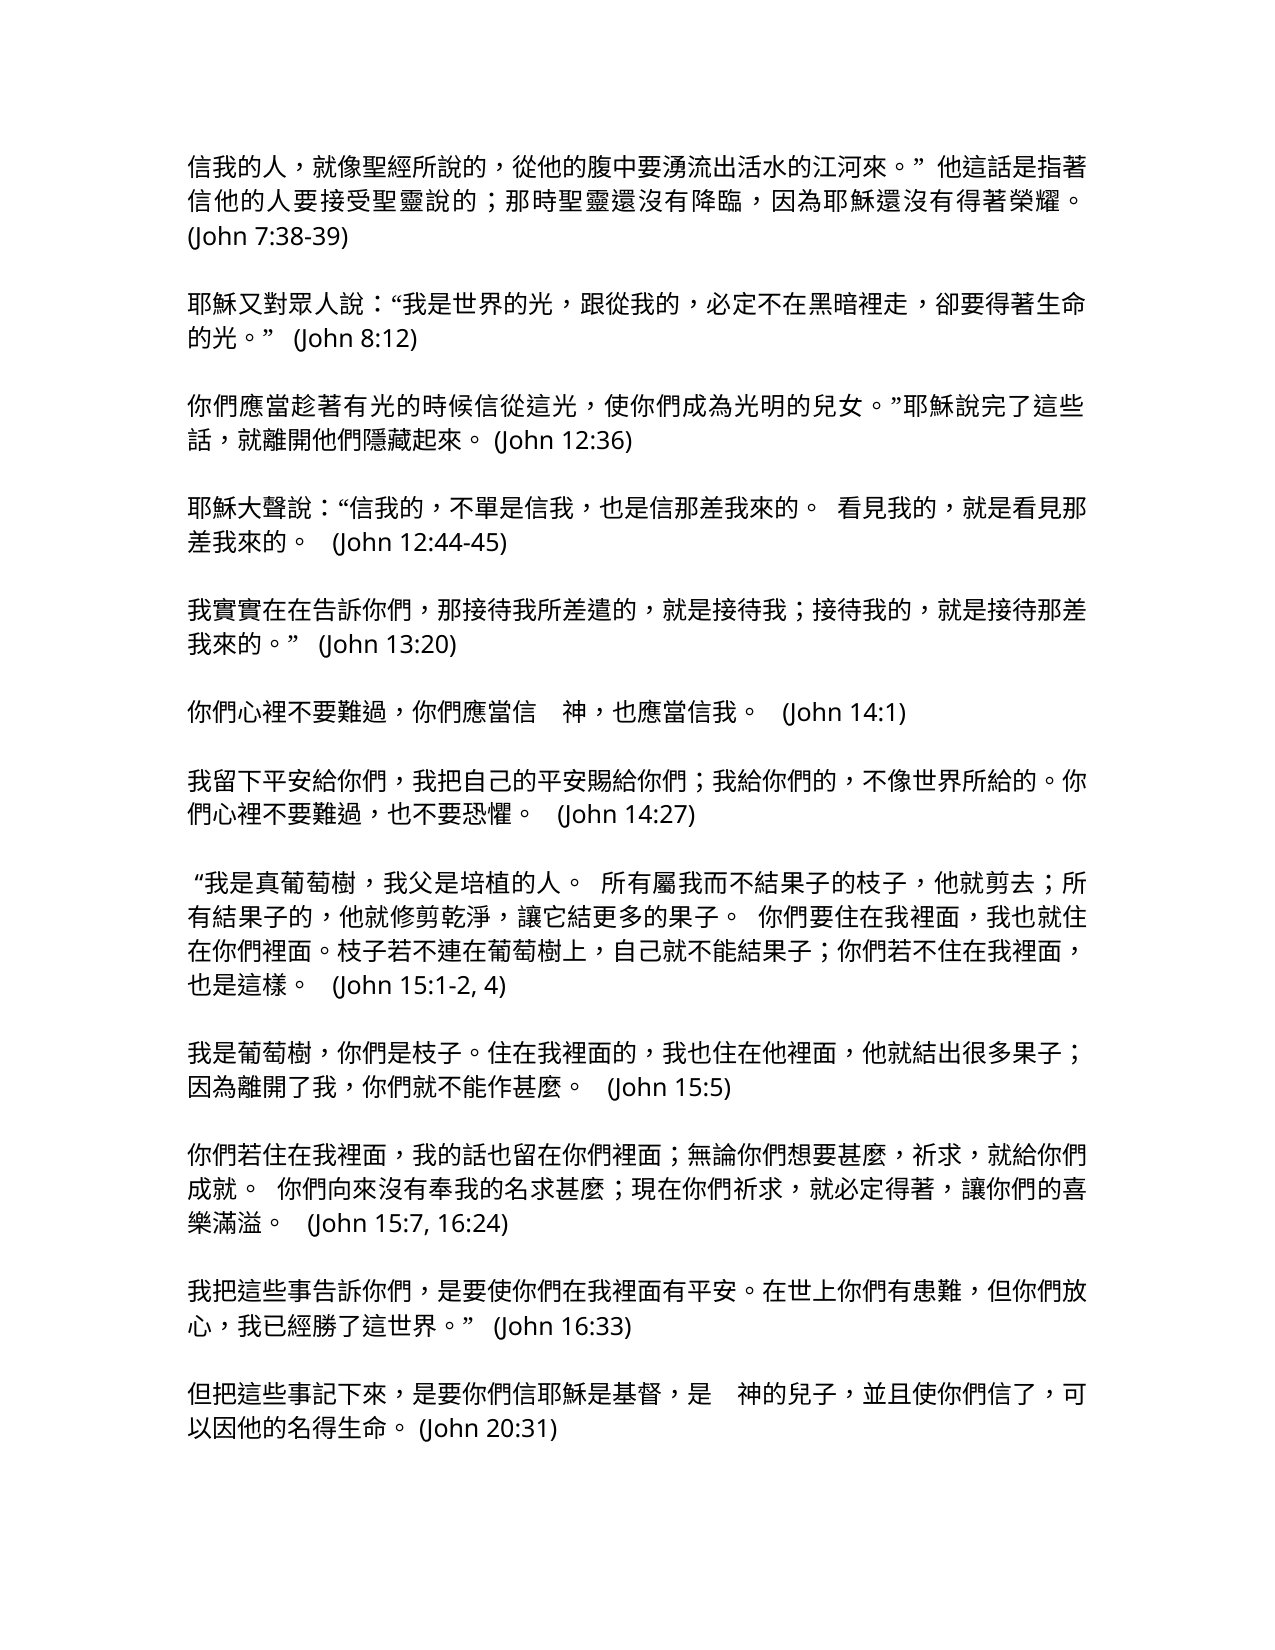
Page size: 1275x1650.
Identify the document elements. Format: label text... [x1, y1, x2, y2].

text 耶穌大聲說：“信我的，不單是信我，也是信那差我來的。 看見我的，就是看見那差我來的。 (John 12:44-45) [187, 491, 1087, 559]
text 耶穌又對眾人說：“我是世界的光，跟從我的，必定不在黑暗裡走，卻要得著生命的光。” (John 8:12) [187, 286, 1087, 354]
text 我留下平安給你們，我把自己的平安賜給你們；我給你們的，不像世界所給的。你們心裡不要難過，也不要恐懼。 (John 14:27) [187, 763, 1087, 831]
text 我把這些事告訴你們，是要使你們在我裡面有平安。在世上你們有患難，但你們放心，我已經勝了這世界。” (John 16:33) [187, 1274, 1087, 1342]
text 你們心裡不要難過，你們應當信 神，也應當信我。 (John 14:1) [187, 695, 1087, 729]
text 信我的人，就像聖經所說的，從他的腹中要湧流出活水的江河來。” 他這話是指著信他的人要接受聖靈說的；那時聖靈還沒有降臨，因為耶穌還沒有得著榮耀。 (John 7:38-39) [187, 150, 1087, 252]
text “我是真葡萄樹，我父是培植的人。 所有屬我而不結果子的枝子，他就剪去；所有結果子的，他就修剪乾淨，讓它結更多的果子。 你們要住在我裡面，我也就住在你們裡面。枝子若不連在葡萄樹上，自己就不能結果子；你們若不住在我裡面，也是這樣。 (John 15:1-2, 4) [187, 865, 1087, 1002]
text 你們應當趁著有光的時候信從這光，使你們成為光明的兒女。”耶穌說完了這些話，就離開他們隱藏起來。 (John 12:36) [187, 388, 1087, 457]
text 我實實在在告訴你們，那接待我所差遣的，就是接待我；接待我的，就是接待那差我來的。” (John 13:20) [187, 593, 1087, 661]
text 你們若住在我裡面，我的話也留在你們裡面；無論你們想要甚麼，祈求，就給你們成就。 你們向來沒有奉我的名求甚麼；現在你們祈求，就必定得著，讓你們的喜樂滿溢。 (John 15:7, 16:24) [187, 1138, 1087, 1240]
text 但把這些事記下來，是要你們信耶穌是基督，是 神的兒子，並且使你們信了，可以因他的名得生命。 (John 20:31) [187, 1376, 1087, 1444]
text 我是葡萄樹，你們是枝子。住在我裡面的，我也住在他裡面，他就結出很多果子；因為離開了我，你們就不能作甚麼。 (John 15:5) [187, 1036, 1087, 1104]
